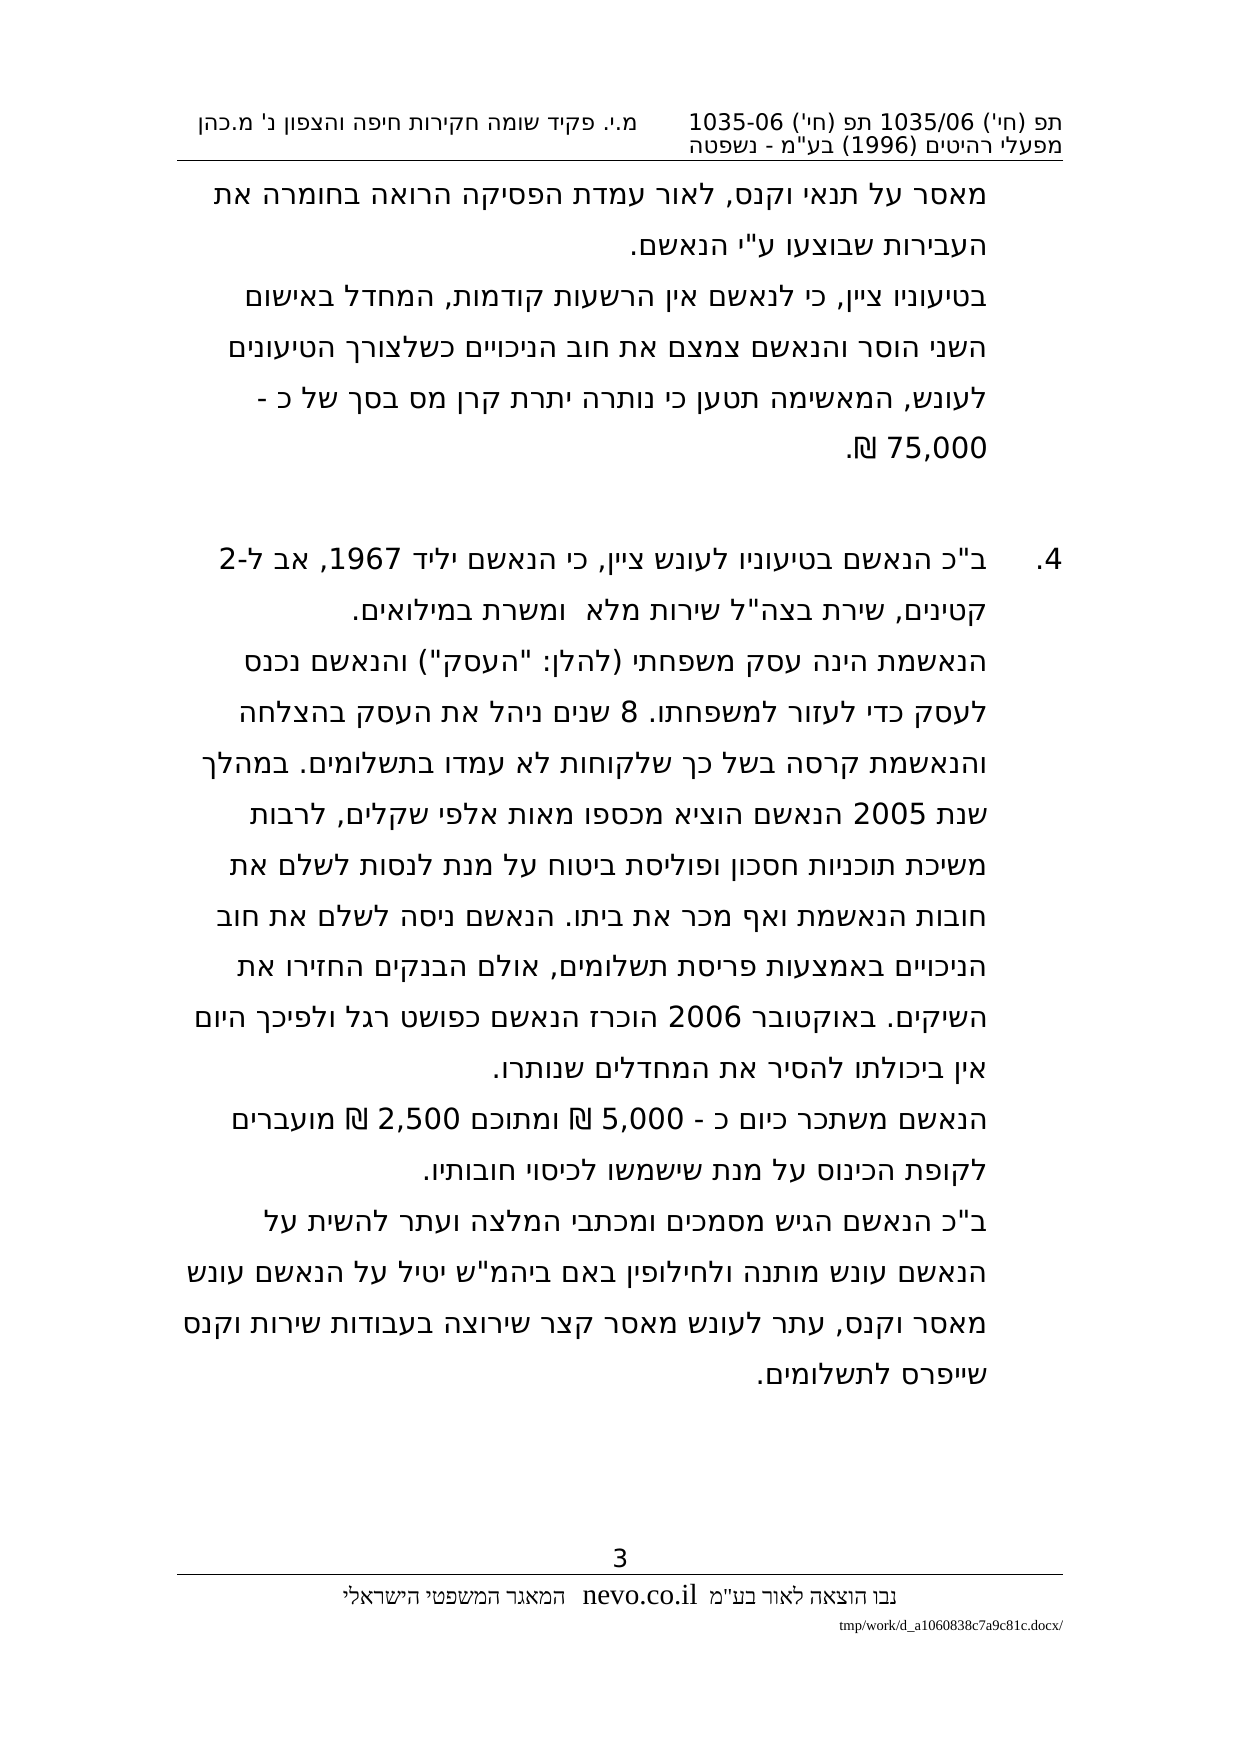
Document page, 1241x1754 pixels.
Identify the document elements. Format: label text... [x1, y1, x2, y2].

text בטיעוניו ציין, כי לנאשם אין הרשעות קודמות, המחדל באישום השני הוסר והנאשם צמצם את חוב הניכויים כשלצורך הטיעונים לעונש, המאשימה תטען כי נותרה יתרת קרן מס בסך של כ - 75,000 ₪. [177, 279, 988, 466]
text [177, 177, 1063, 262]
text ב"כ הנאשם הגיש מסמכים ומכתבי המלצה ועתר להשית על הנאשם עונש מותנה ולחילופין באם ביהמ"ש יטיל על הנאשם עונש מאסר וקנס, עתר לעונש מאסר קצר שירוצה בעבודות שירות וקנס שייפרס לתשלומים. [177, 1204, 988, 1391]
text 4. ב"כ הנאשם בטיעוניו לעונש ציין, כי הנאשם יליד 1967, אב ל-2 קטינים, שירת בצה"ל שירות מלא ומשרת במילואים. [177, 542, 1063, 627]
text הנאשם משתכר כיום כ - 5,000 ₪ ומתוכם 2,500 ₪ מועברים לקופת הכינוס על מנת שישמשו לכיסוי חובותיו. [177, 1103, 988, 1187]
text הנאשמת הינה עסק משפחתי (להלן: "העסק") והנאשם נכנס לעסק כדי לעזור למשפחתו. 8 שנים ניהל את העסק בהצלחה והנאשמת קרסה בשל כך שלקוחות לא עמדו בתשלומים. במהלך שנת 2005 הנאשם הוציא מכספו מאות אלפי שקלים, לרבות משיכת תוכניות חסכון ופוליסת ביטוח על מנת לנסות לשלם את חובות הנאשמת ואף מכר את ביתו. הנאשם ניסה לשלם את חוב הניכויים באמצעות פריסת תשלומים, אולם הבנקים החזירו את השיקים. באוקטובר 2006 הוכרז הנאשם כפושט רגל ולפיכך היום אין ביכולתו להסיר את המחדלים שנותרו. [177, 644, 988, 1086]
